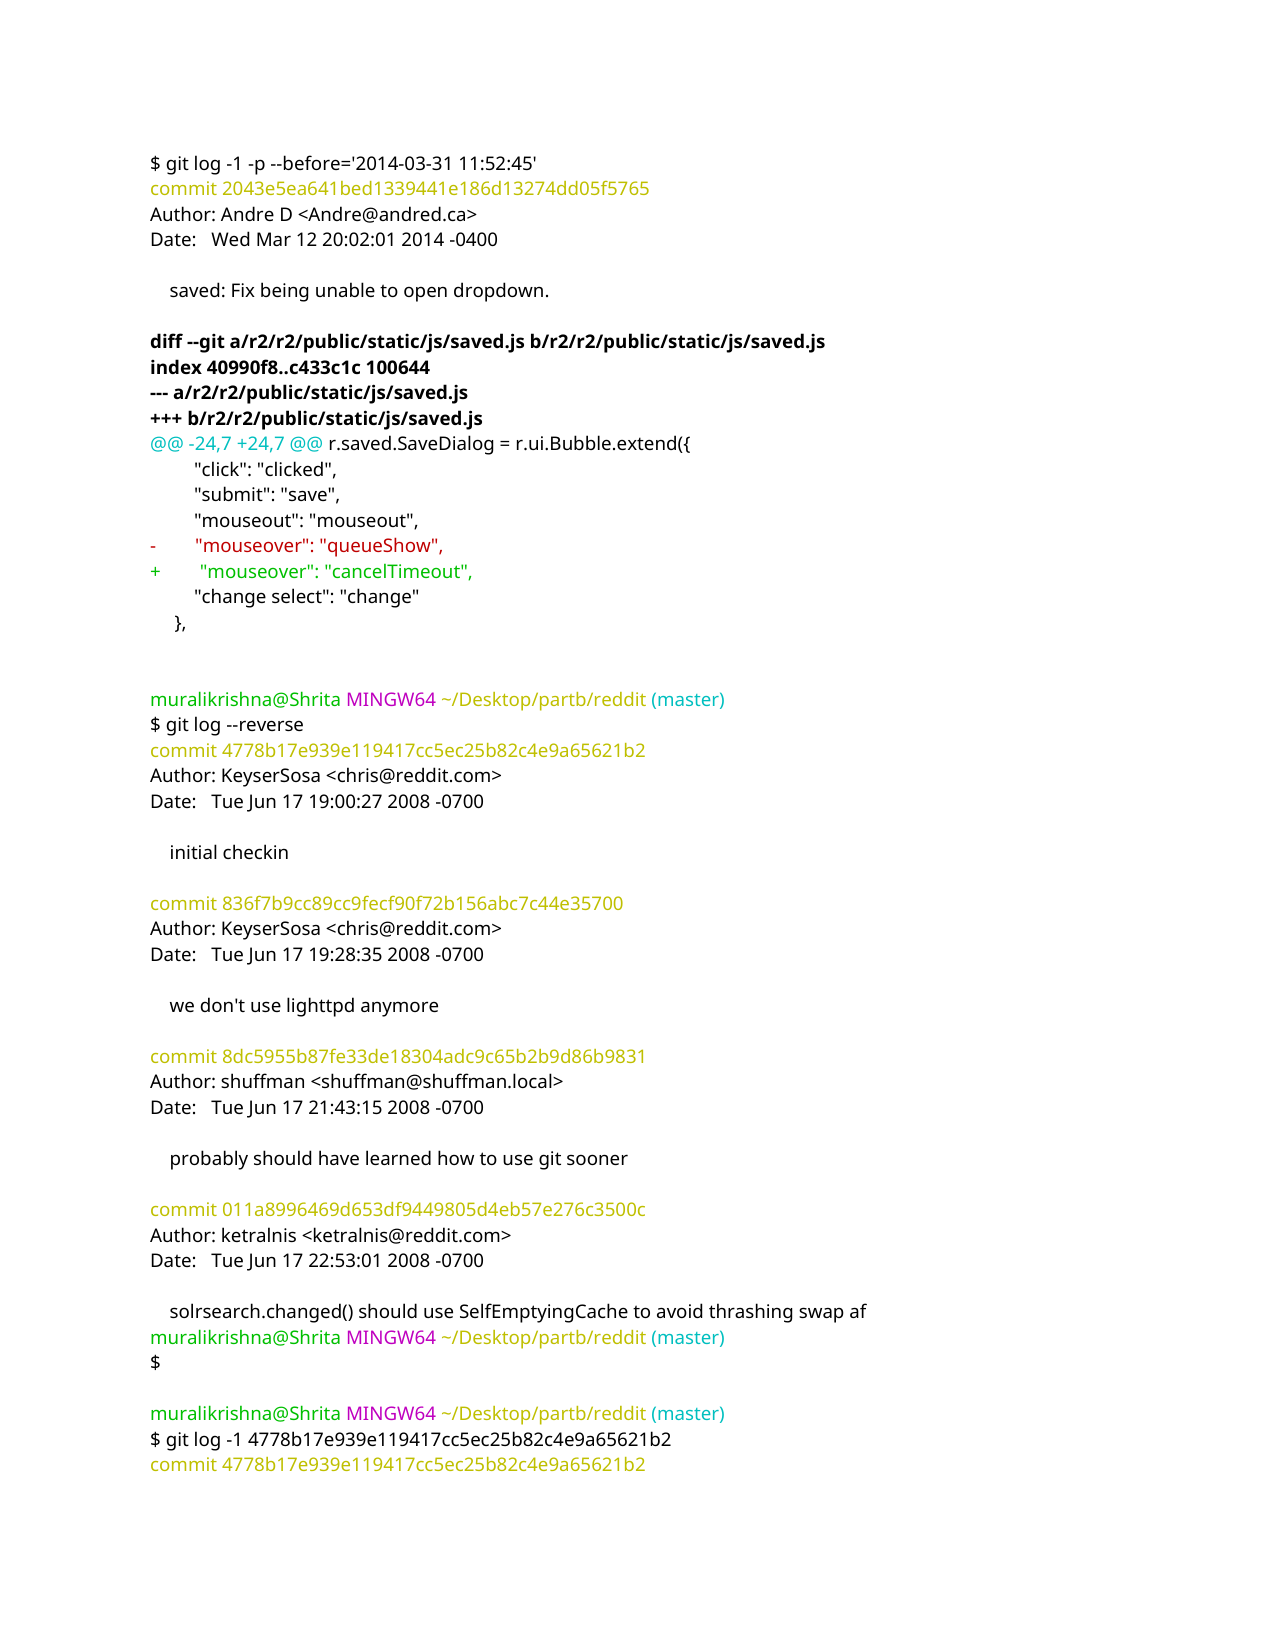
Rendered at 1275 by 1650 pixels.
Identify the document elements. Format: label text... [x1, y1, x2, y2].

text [150, 1401, 1125, 1426]
text muralikrishna@Shrita MINGW64 ~/Desktop/partb/reddit (master) [150, 686, 1125, 711]
text "click": "clicked", [150, 456, 1125, 482]
text diff --git a/r2/r2/public/static/js/saved.js b/r2/r2/public/static/js/saved.js [150, 329, 1125, 354]
text Date: Tue Jun 17 22:53:01 2008 -0700 [150, 1247, 1125, 1273]
text Author: shuffman <shuffman@shuffman.local> [150, 1069, 1125, 1094]
text $ git log -1 4778b17e939e119417cc5ec25b82c4e9a65621b2 [150, 1426, 1125, 1452]
text Date: Wed Mar 12 20:02:01 2014 -0400 [150, 227, 1125, 252]
text Author: Andre D <Andre@andred.ca> [150, 201, 1125, 227]
text probably should have learned how to use git sooner [150, 1145, 1125, 1171]
text + "mouseover": "cancelTimeout", [150, 558, 1125, 584]
text $ git log -1 -p --before='2014-03-31 11:52:45' [150, 150, 1125, 176]
text "mouseout": "mouseout", [150, 507, 1125, 533]
text commit 836f7b9cc89cc9fecf90f72b156abc7c44e35700 [150, 890, 1125, 916]
text --- a/r2/r2/public/static/js/saved.js [150, 380, 1125, 405]
text @@ -24,7 +24,7 @@ r.saved.SaveDialog = r.ui.Bubble.extend({ [150, 431, 1125, 456]
text index 40990f8..c433c1c 100644 [150, 354, 1125, 380]
text "submit": "save", [150, 482, 1125, 507]
text Author: KeyserSosa <chris@reddit.com> [150, 916, 1125, 941]
text }, [150, 609, 1125, 635]
text initial checkin [150, 839, 1125, 864]
text commit 8dc5955b87fe33de18304adc9c65b2b9d86b9831 [150, 1043, 1125, 1069]
text Date: Tue Jun 17 19:00:27 2008 -0700 [150, 788, 1125, 813]
text $ [150, 1349, 1125, 1375]
text commit 2043e5ea641bed1339441e186d13274dd05f5765 [150, 176, 1125, 201]
text commit 011a8996469d653df9449805d4eb57e276c3500c [150, 1196, 1125, 1222]
text +++ b/r2/r2/public/static/js/saved.js [150, 405, 1125, 431]
text - "mouseover": "queueShow", [150, 533, 1125, 558]
text Author: KeyserSosa <chris@reddit.com> [150, 762, 1125, 788]
text Author: ketralnis <ketralnis@reddit.com> [150, 1222, 1125, 1247]
text saved: Fix being unable to open dropdown. [150, 278, 1125, 303]
text commit 4778b17e939e119417cc5ec25b82c4e9a65621b2 [150, 737, 1125, 762]
text "change select": "change" [150, 584, 1125, 609]
text Date: Tue Jun 17 19:28:35 2008 -0700 [150, 941, 1125, 967]
text commit 4778b17e939e119417cc5ec25b82c4e9a65621b2 [150, 1452, 1125, 1477]
text solrsearch.changed() should use SelfEmptyingCache to avoid thrashing swap af [150, 1298, 1125, 1324]
text muralikrishna@Shrita MINGW64 ~/Desktop/partb/reddit (master) [150, 1324, 1125, 1349]
text $ git log --reverse [150, 711, 1125, 737]
text we don't use lighttpd anymore [150, 992, 1125, 1018]
text Date: Tue Jun 17 21:43:15 2008 -0700 [150, 1094, 1125, 1120]
